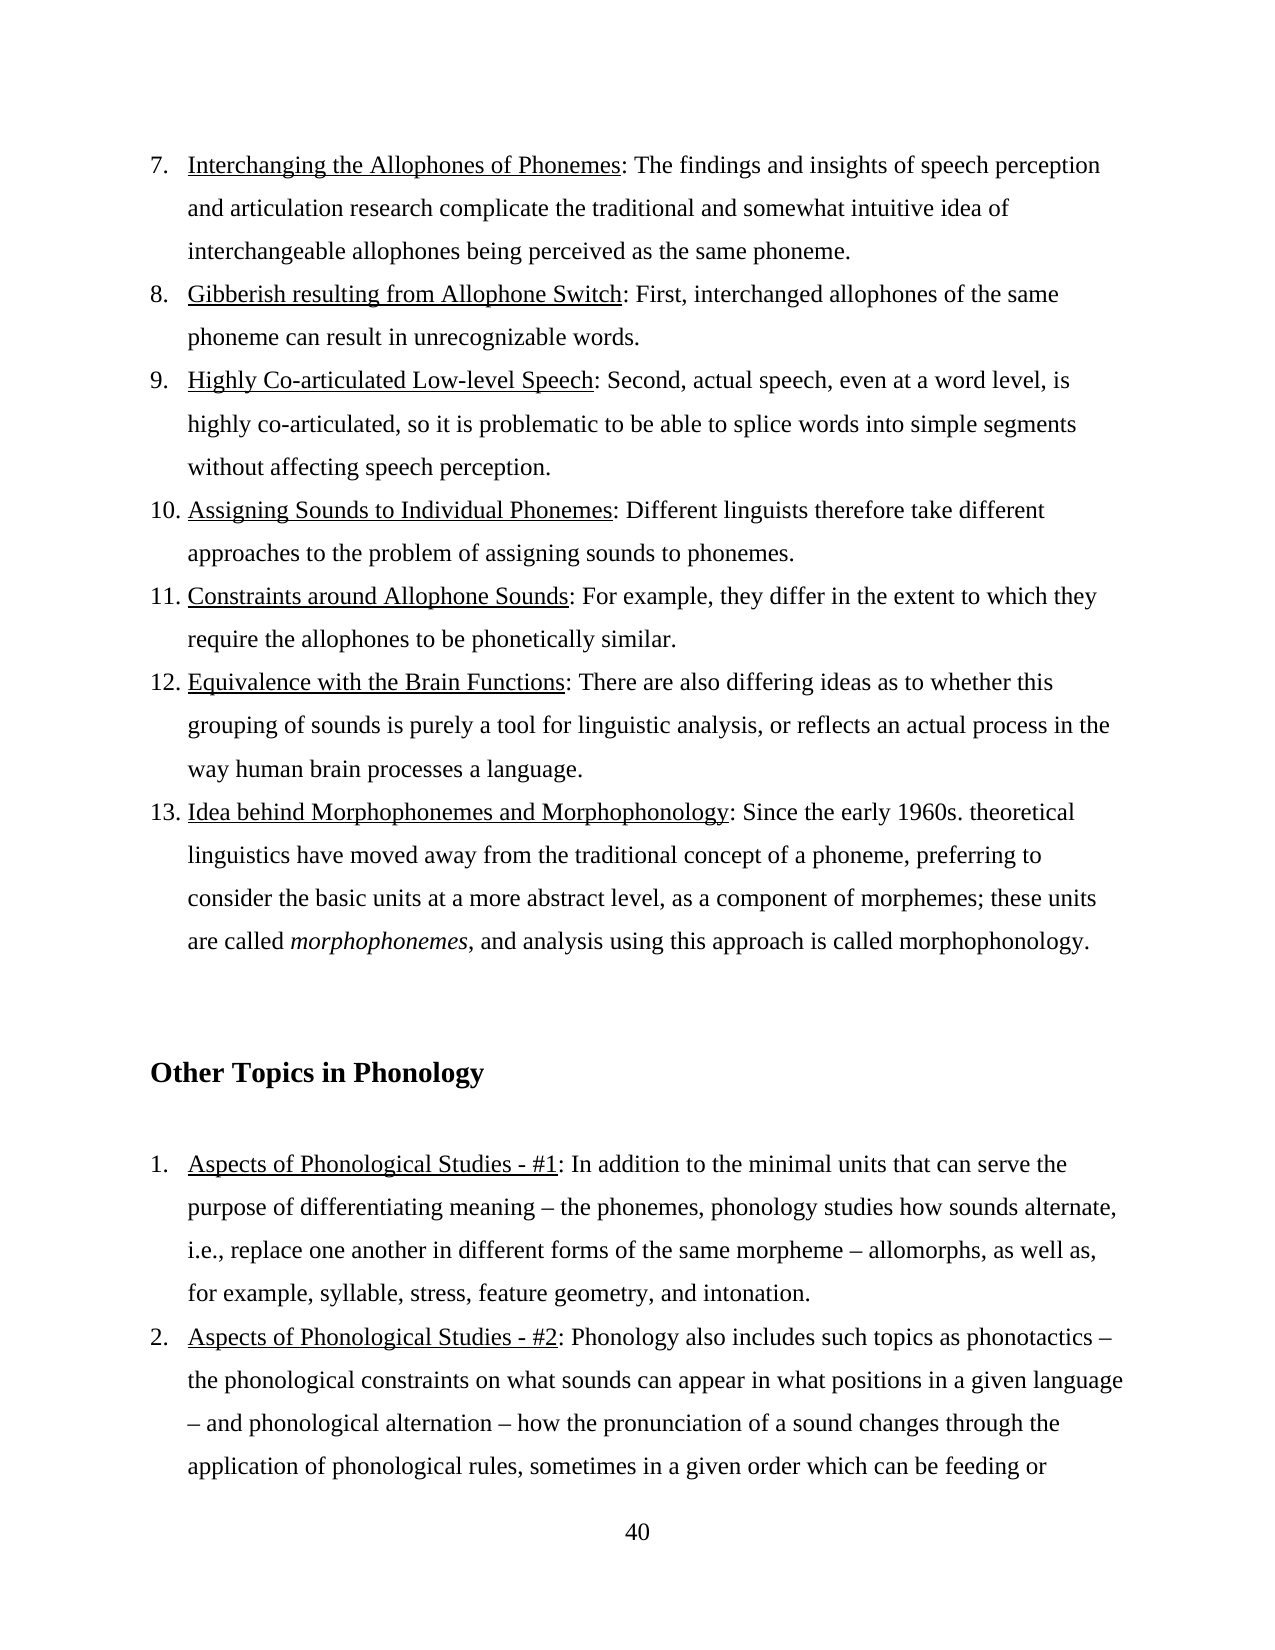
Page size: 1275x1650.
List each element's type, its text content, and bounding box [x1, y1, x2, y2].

list Equivalence with the Brain Functions: There are also differing ideas as to whether this grouping of sounds is purely a tool for linguistic analysis, or reflects an actual process in the way human brain processes a language. [150, 667, 1125, 782]
list Aspects of Phonological Studies - #1: In addition to the minimal units that can serve the purpose of differentiating meaning – the phonemes, phonology studies how sounds alternate, i.e., replace one another in different forms of the same morpheme – allomorphs, as well as, for example, syllable, stress, feature geometry, and intonation. [150, 1149, 1125, 1307]
list Constraints around Allophone Sounds: For example, they differ in the extent to which they require the allophones to be phonetically similar. [150, 581, 1125, 653]
list Idea behind Morphophonemes and Morphophonology: Since the early 1960s. theoretical linguistics have moved away from the traditional concept of a phoneme, preferring to consider the basic units at a more abstract level, as a component of morphemes; these units are called morphophonemes, and analysis using this approach is called morphophonology. [150, 797, 1125, 955]
list Interchanging the Allophones of Phonemes: The findings and insights of speech perception and articulation research complicate the traditional and somewhat intuitive idea of interchangeable allophones being perceived as the same phoneme. [150, 150, 1125, 265]
list Gibberish resulting from Allophone Switch: First, interchanged allophones of the same phoneme can result in unrecognizable words. [150, 279, 1125, 351]
text Other Topics in Phonology [150, 1056, 1125, 1089]
list Highly Co-articulated Low-level Speech: Second, actual speech, even at a word level, is highly co-articulated, so it is problematic to be able to splice words into simple segments without affecting speech perception. [150, 366, 1125, 481]
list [150, 1322, 1125, 1480]
list Assigning Sounds to Individual Phonemes: Different linguists therefore take different approaches to the problem of assigning sounds to phonemes. [150, 495, 1125, 567]
